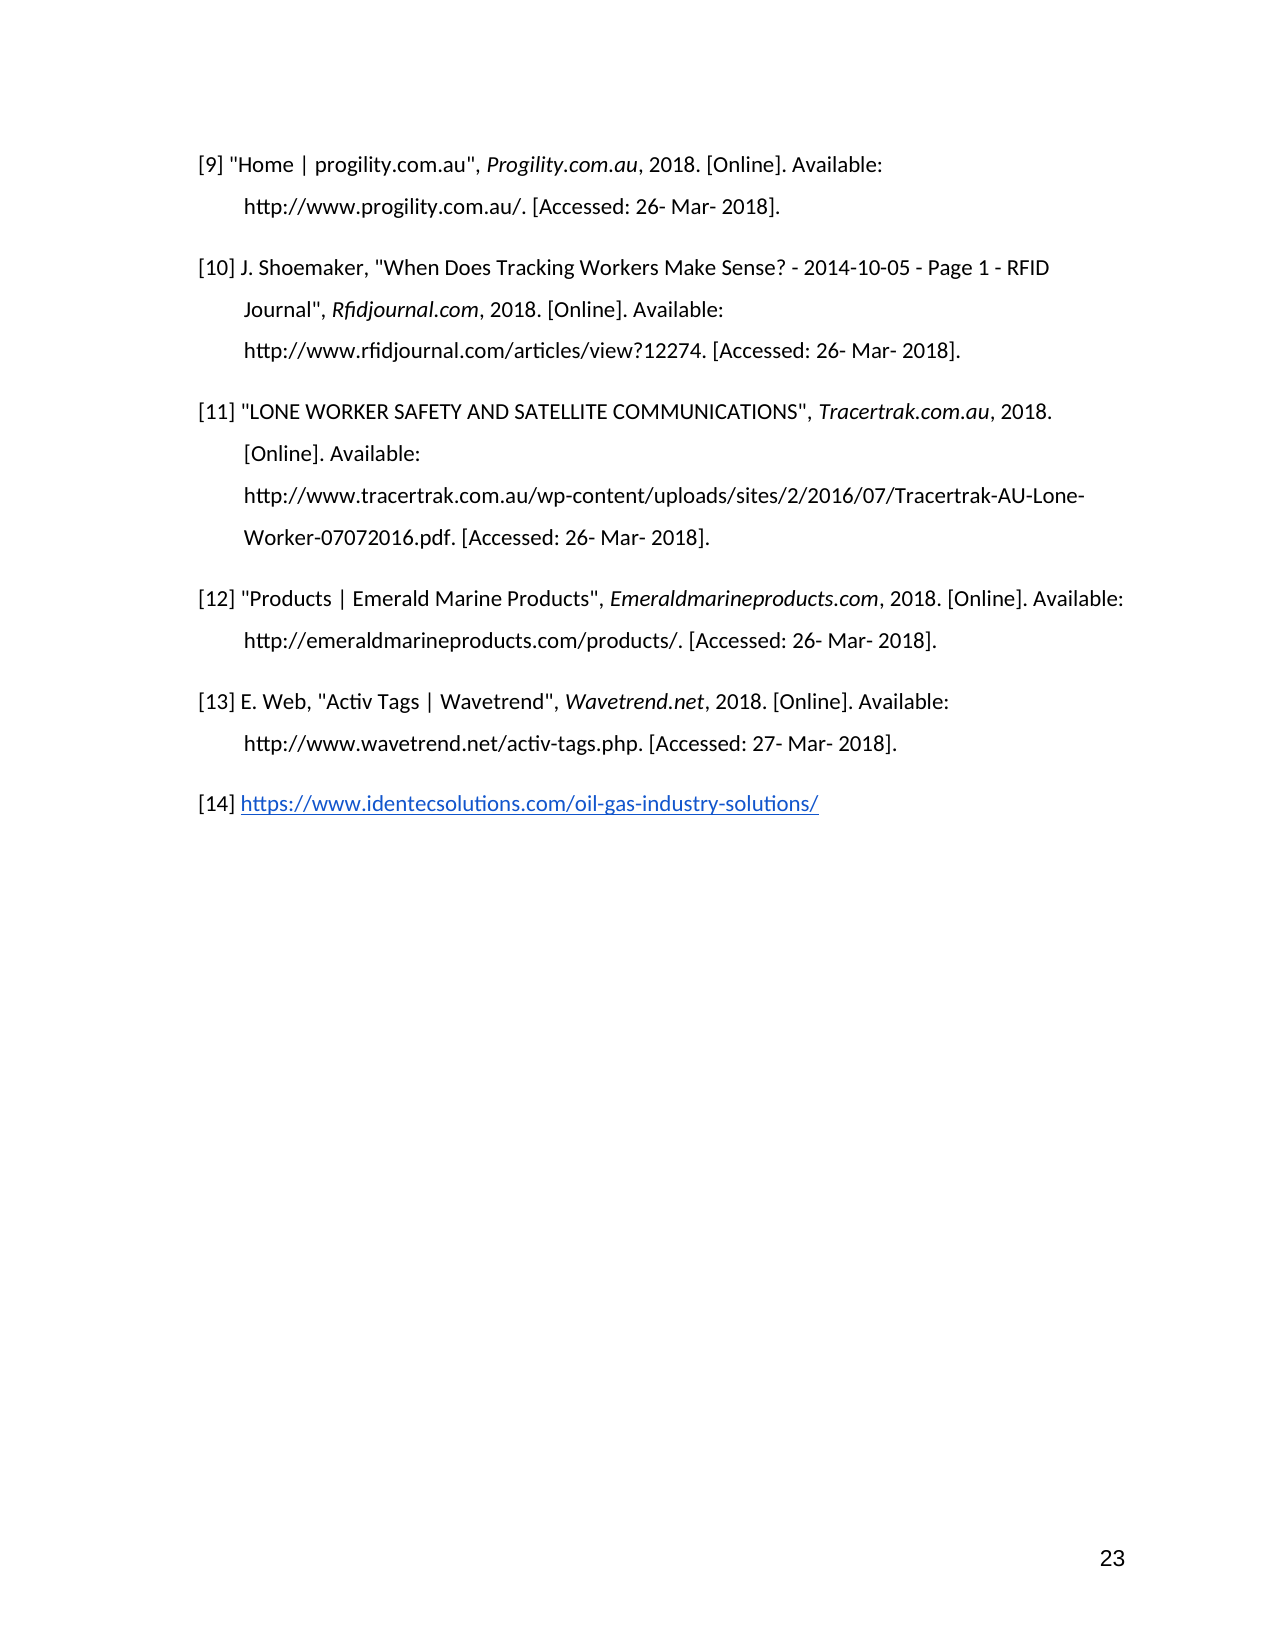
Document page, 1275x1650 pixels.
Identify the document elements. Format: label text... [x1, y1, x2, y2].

text [10] J. Shoemaker, "When Does Tracking Workers Make Sense? - 2014-10-05 - Page 1 - RFID Journal", Rfidjournal.com, 2018. [Online]. Available: http://www.rfidjournal.com/articles/view?12274. [Accessed: 26- Mar- 2018]. [198, 253, 1125, 365]
text [14] https://www.identecsolutions.com/oil-gas-industry-solutions/ [198, 789, 1125, 817]
text [12] "Products | Emerald Marine Products", Emeraldmarineproducts.com, 2018. [Online]. Available: http://emeraldmarineproducts.com/products/. [Accessed: 26- Mar- 2018]. [198, 584, 1125, 654]
text [9] "Home | progility.com.au", Progility.com.au, 2018. [Online]. Available: http://www.progility.com.au/. [Accessed: 26- Mar- 2018]. [198, 150, 1125, 220]
text [11] "LONE WORKER SAFETY AND SATELLITE COMMUNICATIONS", Tracertrak.com.au, 2018. [Online]. Available: http://www.tracertrak.com.au/wp-content/uploads/sites/2/2016/07/Tracertrak-AU-Lone-Worker-07072016.pdf. [Accessed: 26- Mar- 2018]. [198, 397, 1125, 551]
text [13] E. Web, "Activ Tags | Wavetrend", Wavetrend.net, 2018. [Online]. Available: http://www.wavetrend.net/activ-tags.php. [Accessed: 27- Mar- 2018]. [198, 687, 1125, 757]
